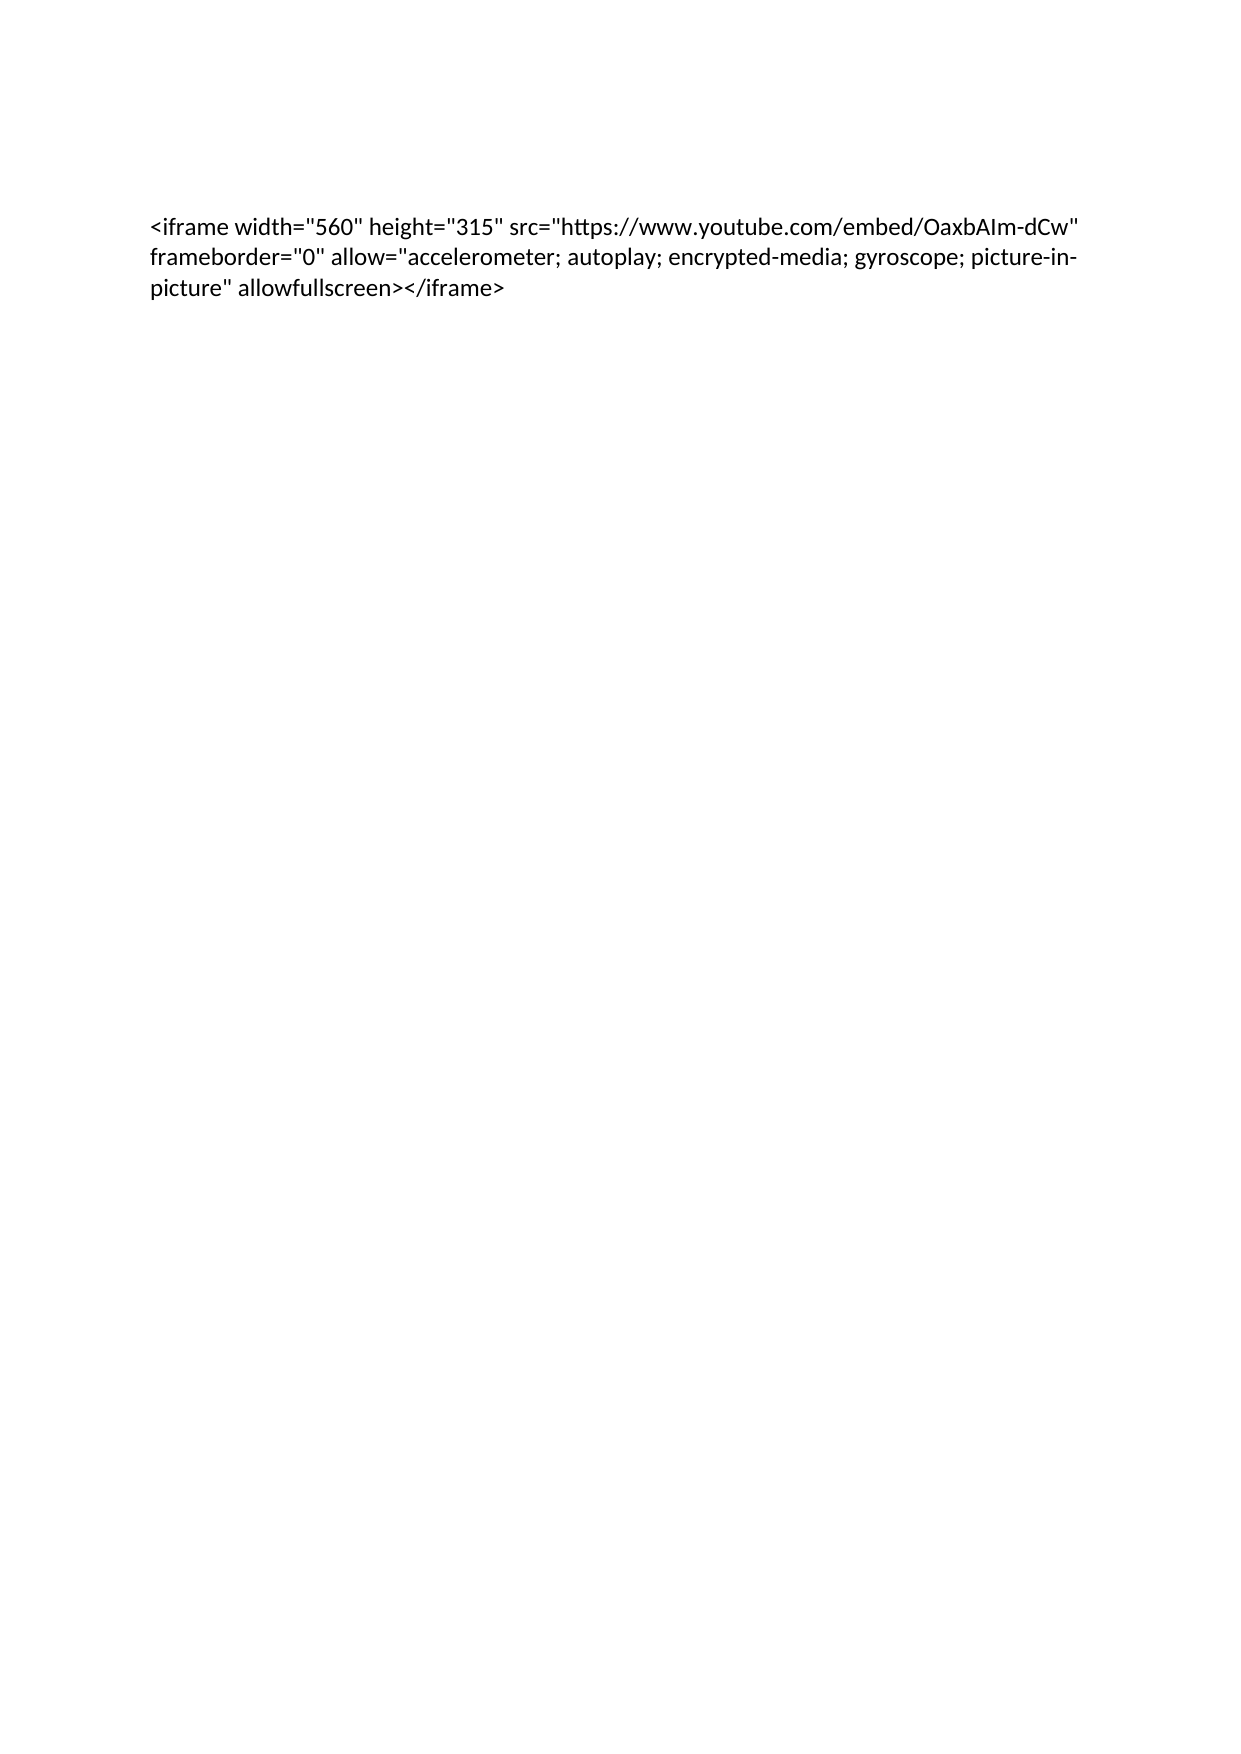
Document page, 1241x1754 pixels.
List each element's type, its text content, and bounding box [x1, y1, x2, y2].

text <iframe width="560" height="315" src="https://www.youtube.com/embed/OaxbAIm-dCw" frameborder="0" allow="accelerometer; autoplay; encrypted-media; gyroscope; picture-in-picture" allowfullscreen></iframe> [150, 211, 1090, 303]
